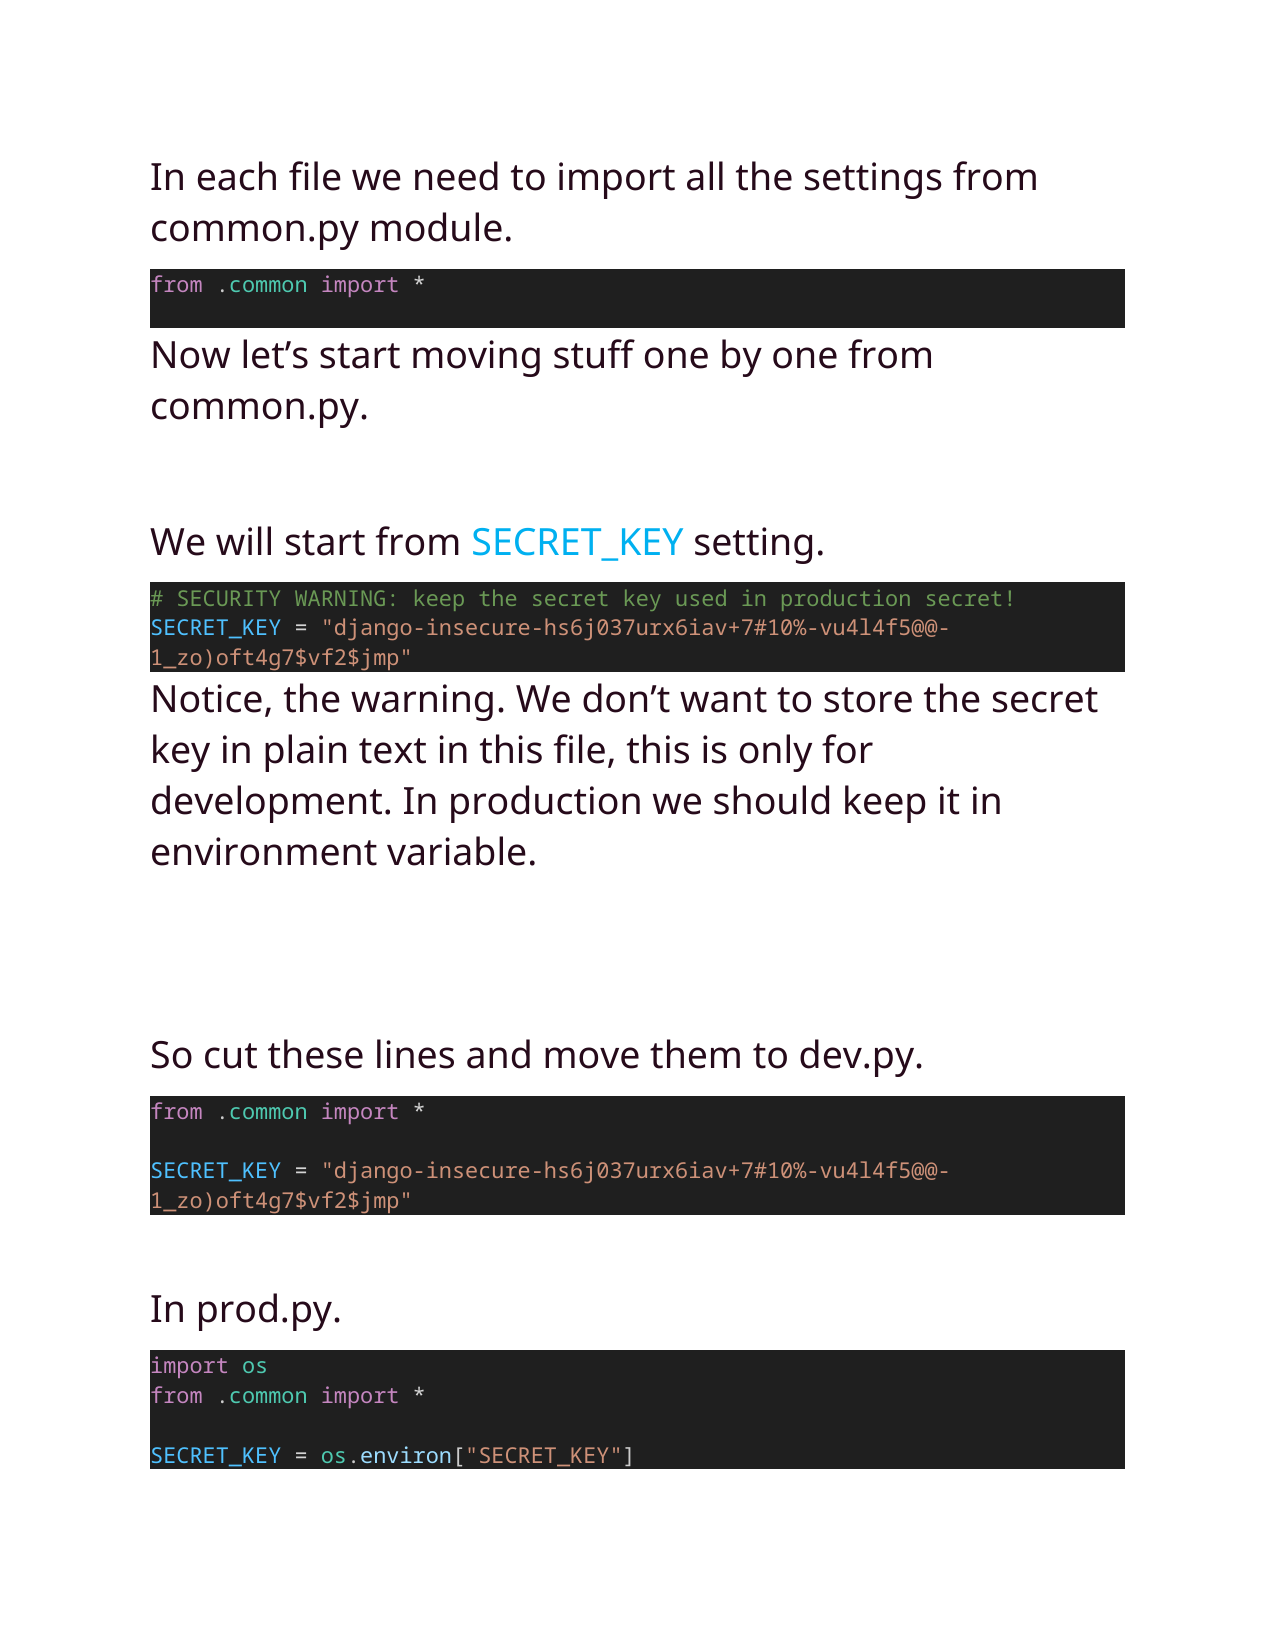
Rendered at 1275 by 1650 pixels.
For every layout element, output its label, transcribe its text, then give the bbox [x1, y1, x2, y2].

text from .common import * [150, 1096, 1125, 1126]
text In each file we need to import all the settings from common.py module. [150, 150, 1125, 252]
text import os [150, 1350, 1125, 1380]
text # SECURITY WARNING: keep the secret key used in production secret! [150, 582, 1125, 612]
text In prod.py. [150, 1283, 1125, 1334]
text So cut these lines and move them to dev.py. [150, 1028, 1125, 1079]
text from .common import * [150, 1380, 1125, 1410]
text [150, 1155, 1125, 1215]
text SECRET_KEY = "django-insecure-hs6j037urx6iav+7#10%-vu4l4f5@@-1_zo)oft4g7$vf2$jmp" [150, 612, 1125, 672]
text SECRET_KEY = os.environ["SECRET_KEY"] [150, 1440, 1125, 1469]
text Notice, the warning. We don’t want to store the secret key in plain text in this file, this is only for development. In production we should keep it in environment variable. [150, 672, 1125, 876]
text We will start from SECRET_KEY setting. [150, 515, 1125, 566]
text from .common import * [150, 269, 1125, 298]
text Now let’s start moving stuff one by one from common.py. [150, 328, 1125, 430]
